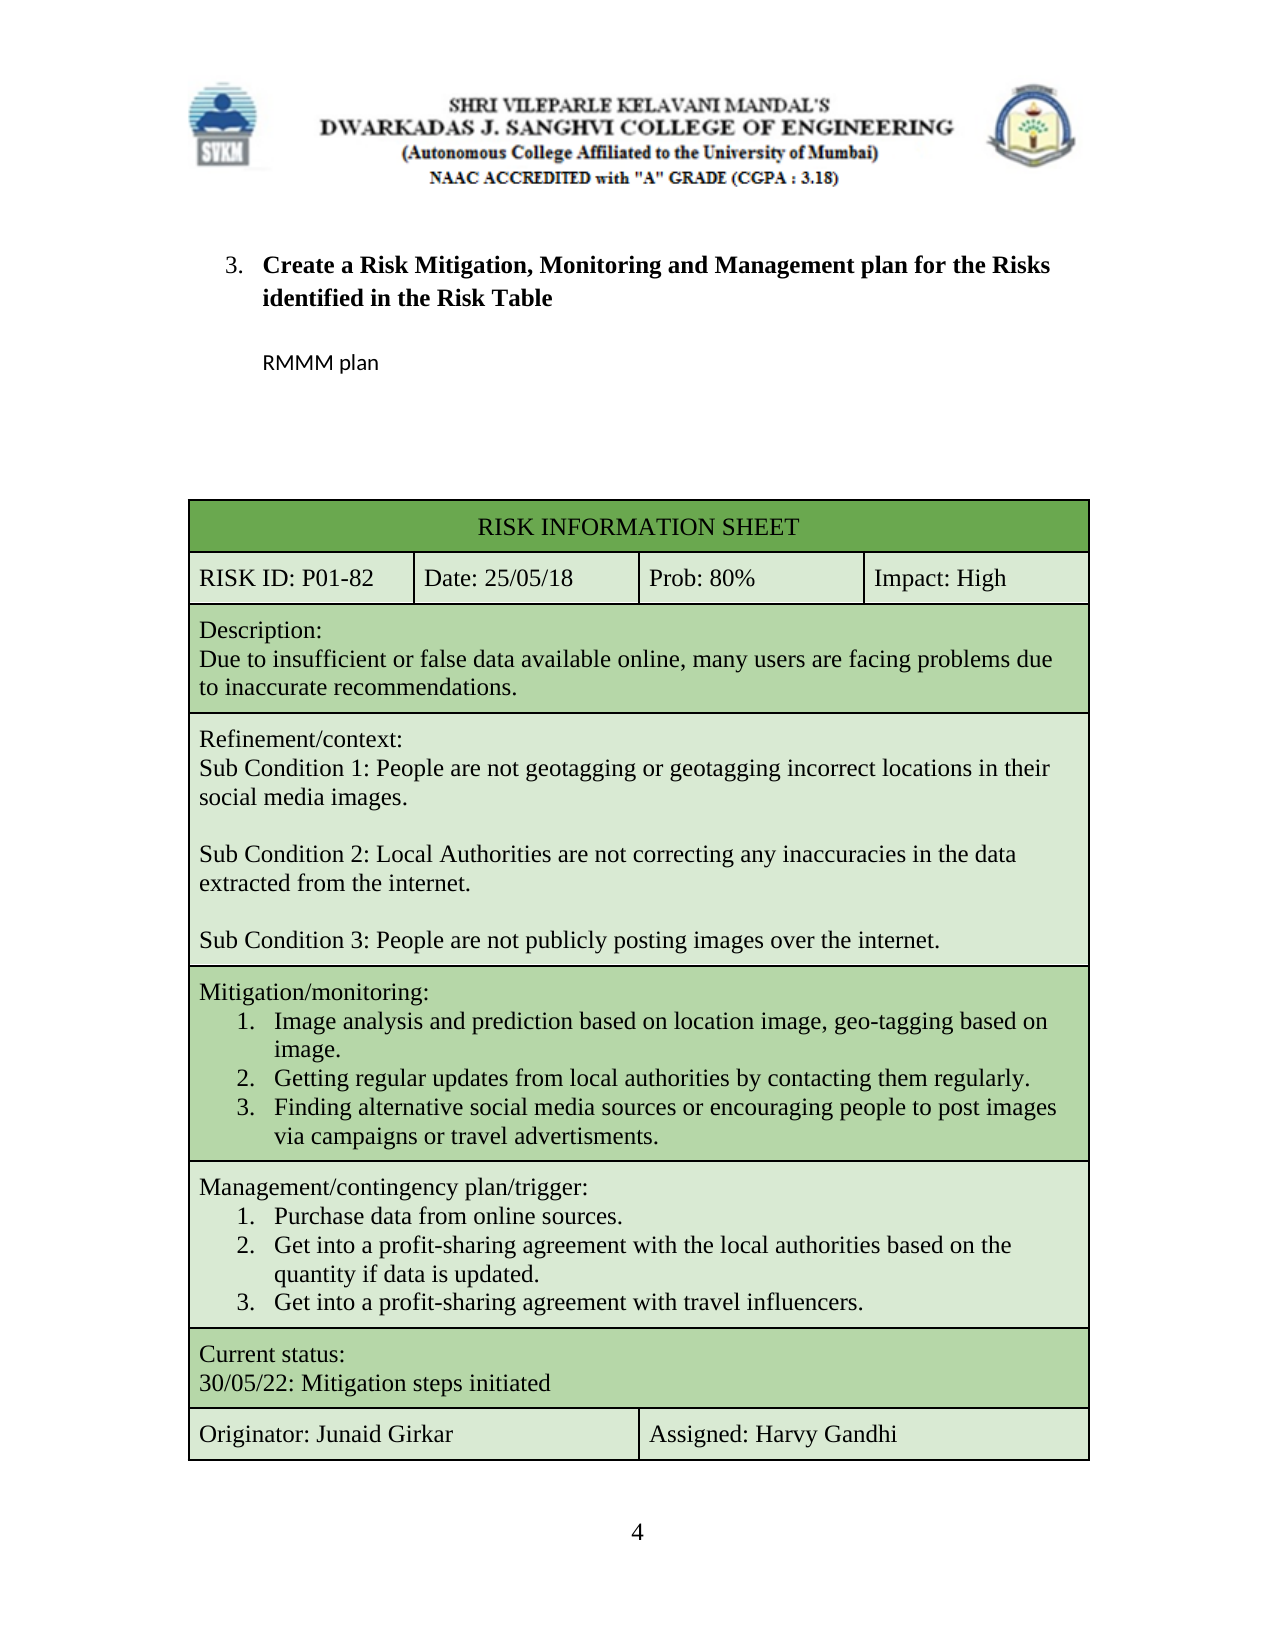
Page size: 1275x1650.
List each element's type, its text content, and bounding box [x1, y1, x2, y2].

table_cell RISK ID: P01-82 [190, 553, 413, 602]
table_cell Management/contingency plan/trigger: Purchase data from online sources. Get into a profit-sharing agreement with the local authorities based on the quantity if data is updated. Get into a profit-sharing agreement with travel influencers. [190, 1162, 1088, 1327]
table_cell Originator: Junaid Girkar [190, 1409, 638, 1459]
table_cell Impact: High [865, 553, 1088, 602]
table_cell Mitigation/monitoring: Image analysis and prediction based on location image, geo-tagging based on image. Getting regular updates from local authorities by contacting them regularly. Finding alternative social media sources or encouraging people to post images via campaigns or travel advertisments. [190, 967, 1088, 1160]
picture [187, 75, 1088, 193]
table_cell Prob: 80% [640, 553, 863, 602]
table_header RISK INFORMATION SHEET [190, 501, 1088, 551]
table_cell Date: 25/05/18 [415, 553, 638, 602]
table_cell Current status: 30/05/22: Mitigation steps initiated [190, 1329, 1088, 1407]
table_cell Assigned: Harvy Gandhi [640, 1409, 1088, 1459]
table_cell Refinement/context: Sub Condition 1: People are not geotagging or geotagging incorrect locations in their social media images. Sub Condition 2: Local Authorities are not correcting any inaccuracies in the data extracted from the internet. Sub Condition 3: People are not publicly posting images over the internet. [190, 714, 1088, 964]
text RMMM plan [262, 348, 1087, 376]
table_cell Description: Due to insufficient or false data available online, many users are facing problems due to inaccurate recommendations. [190, 605, 1088, 712]
list Create a Risk Mitigation, Monitoring and Management plan for the Risks identified in the Risk Table [225, 250, 1087, 312]
